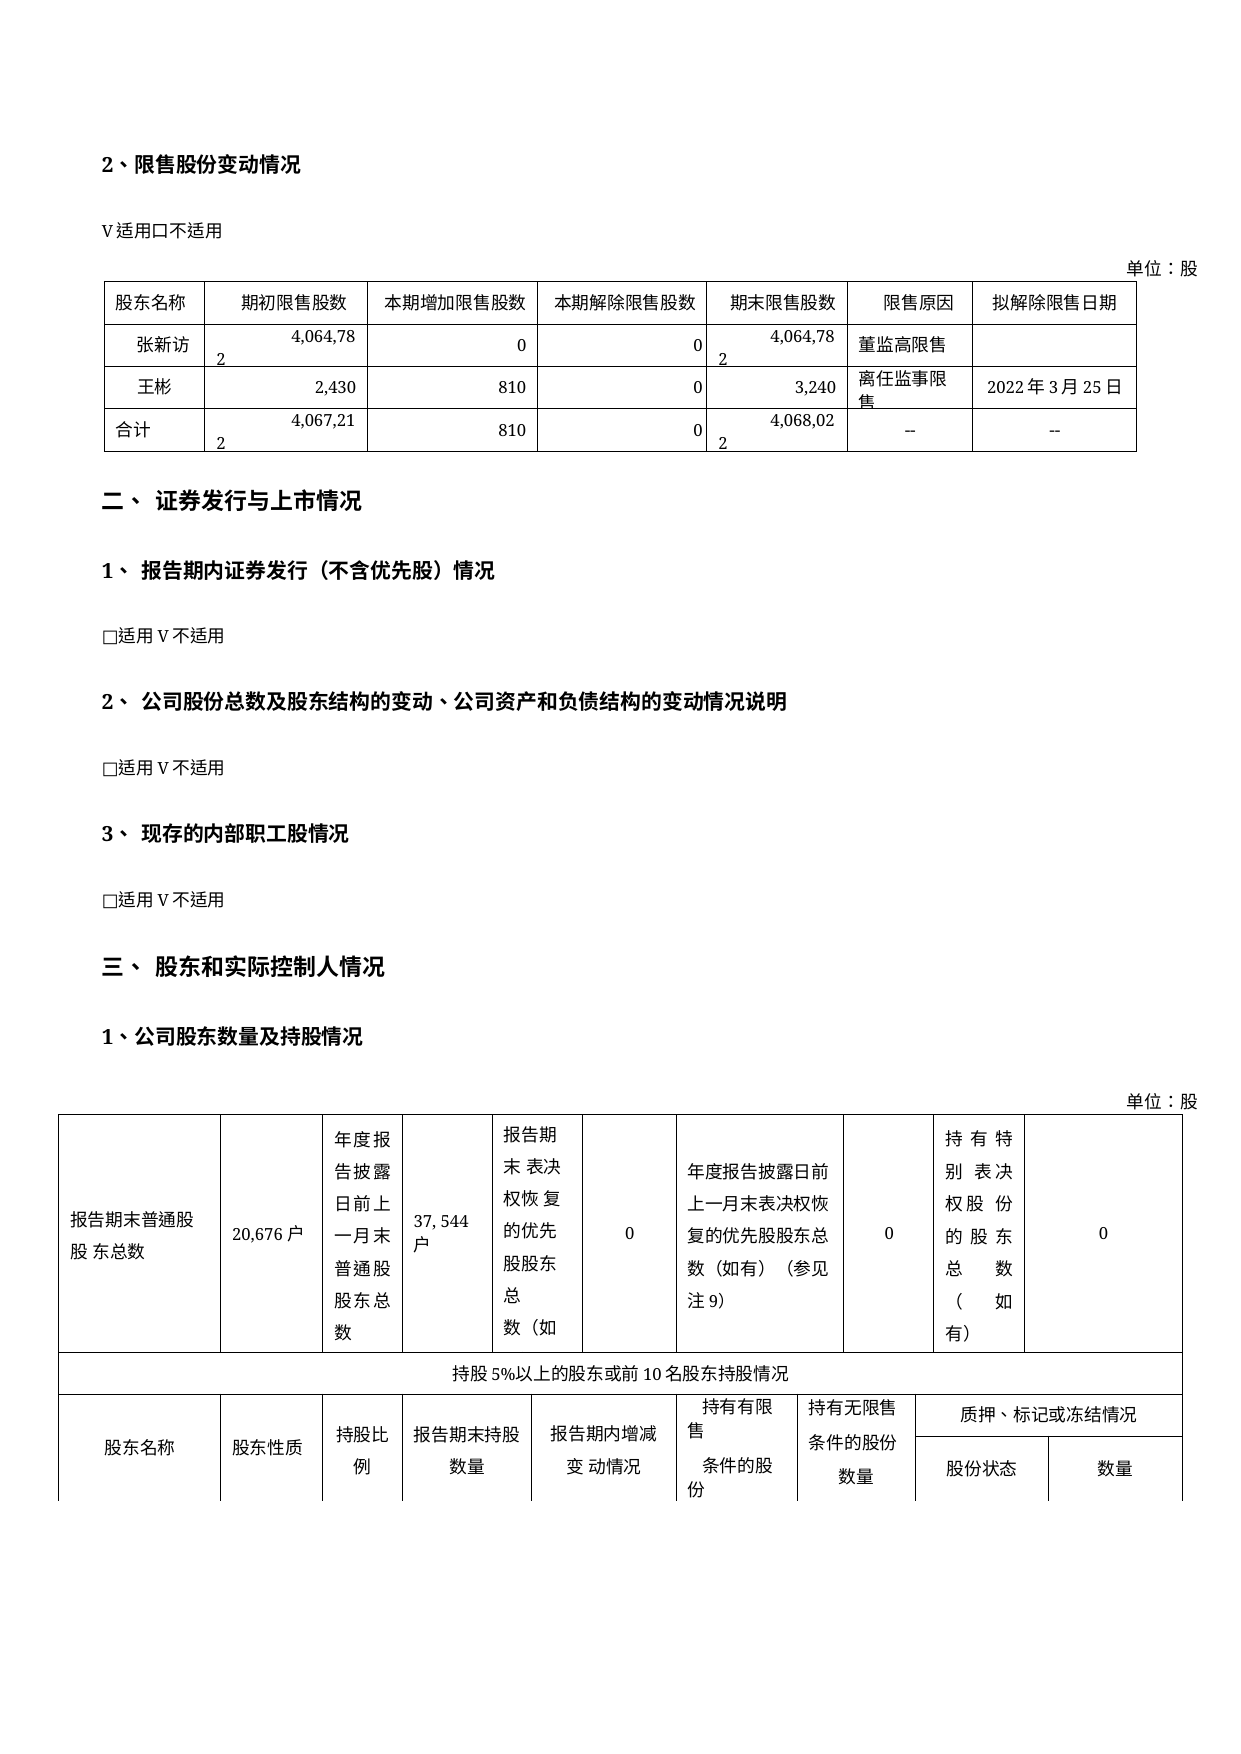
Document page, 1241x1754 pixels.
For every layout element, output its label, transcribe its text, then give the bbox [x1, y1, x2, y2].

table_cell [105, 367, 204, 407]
text V适用口不适用 [43, 218, 1197, 242]
text 单位：股 [43, 1090, 1197, 1114]
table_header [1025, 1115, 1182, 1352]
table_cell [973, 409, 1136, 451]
text □适用V不适用 [43, 756, 1197, 780]
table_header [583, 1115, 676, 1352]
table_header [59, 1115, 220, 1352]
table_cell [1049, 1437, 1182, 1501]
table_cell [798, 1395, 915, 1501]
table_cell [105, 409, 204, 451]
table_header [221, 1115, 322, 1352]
text 单位：股 [43, 257, 1197, 281]
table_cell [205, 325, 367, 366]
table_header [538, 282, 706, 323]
subtitle 2、 公司股份总数及股东结构的变动、公司资产和负债结构的变动情况说明 [43, 687, 1197, 716]
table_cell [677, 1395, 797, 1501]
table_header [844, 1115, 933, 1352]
subtitle 2、限售股份变动情况 [43, 150, 1197, 178]
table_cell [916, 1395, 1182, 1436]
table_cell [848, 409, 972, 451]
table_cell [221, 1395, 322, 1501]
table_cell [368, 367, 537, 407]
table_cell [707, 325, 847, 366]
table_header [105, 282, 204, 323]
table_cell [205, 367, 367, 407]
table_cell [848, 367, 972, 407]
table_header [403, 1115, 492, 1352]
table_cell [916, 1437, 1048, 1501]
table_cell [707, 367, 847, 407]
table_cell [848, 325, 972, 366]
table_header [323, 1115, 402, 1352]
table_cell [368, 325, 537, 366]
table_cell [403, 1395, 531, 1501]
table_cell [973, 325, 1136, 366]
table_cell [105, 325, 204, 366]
subtitle 3、 现存的内部职工股情况 [43, 819, 1197, 848]
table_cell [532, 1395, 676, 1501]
subtitle 1、 报告期内证券发行（不含优先股）情况 [43, 556, 1197, 584]
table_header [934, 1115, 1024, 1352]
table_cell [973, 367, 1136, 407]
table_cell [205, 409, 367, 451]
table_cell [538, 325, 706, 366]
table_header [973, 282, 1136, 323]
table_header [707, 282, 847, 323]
subtitle 二、 证券发行与上市情况 [43, 485, 1197, 516]
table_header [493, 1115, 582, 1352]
subtitle 1、公司股东数量及持股情况 [43, 1022, 1197, 1050]
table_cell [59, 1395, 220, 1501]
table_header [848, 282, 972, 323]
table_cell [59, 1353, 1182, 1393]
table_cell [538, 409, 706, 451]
text □适用V不适用 [43, 887, 1197, 911]
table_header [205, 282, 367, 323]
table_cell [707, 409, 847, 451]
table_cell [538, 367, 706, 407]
text □适用V不适用 [43, 624, 1197, 648]
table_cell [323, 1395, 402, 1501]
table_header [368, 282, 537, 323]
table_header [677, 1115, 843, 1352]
subtitle 三、 股东和实际控制人情况 [43, 951, 1197, 982]
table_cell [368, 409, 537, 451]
